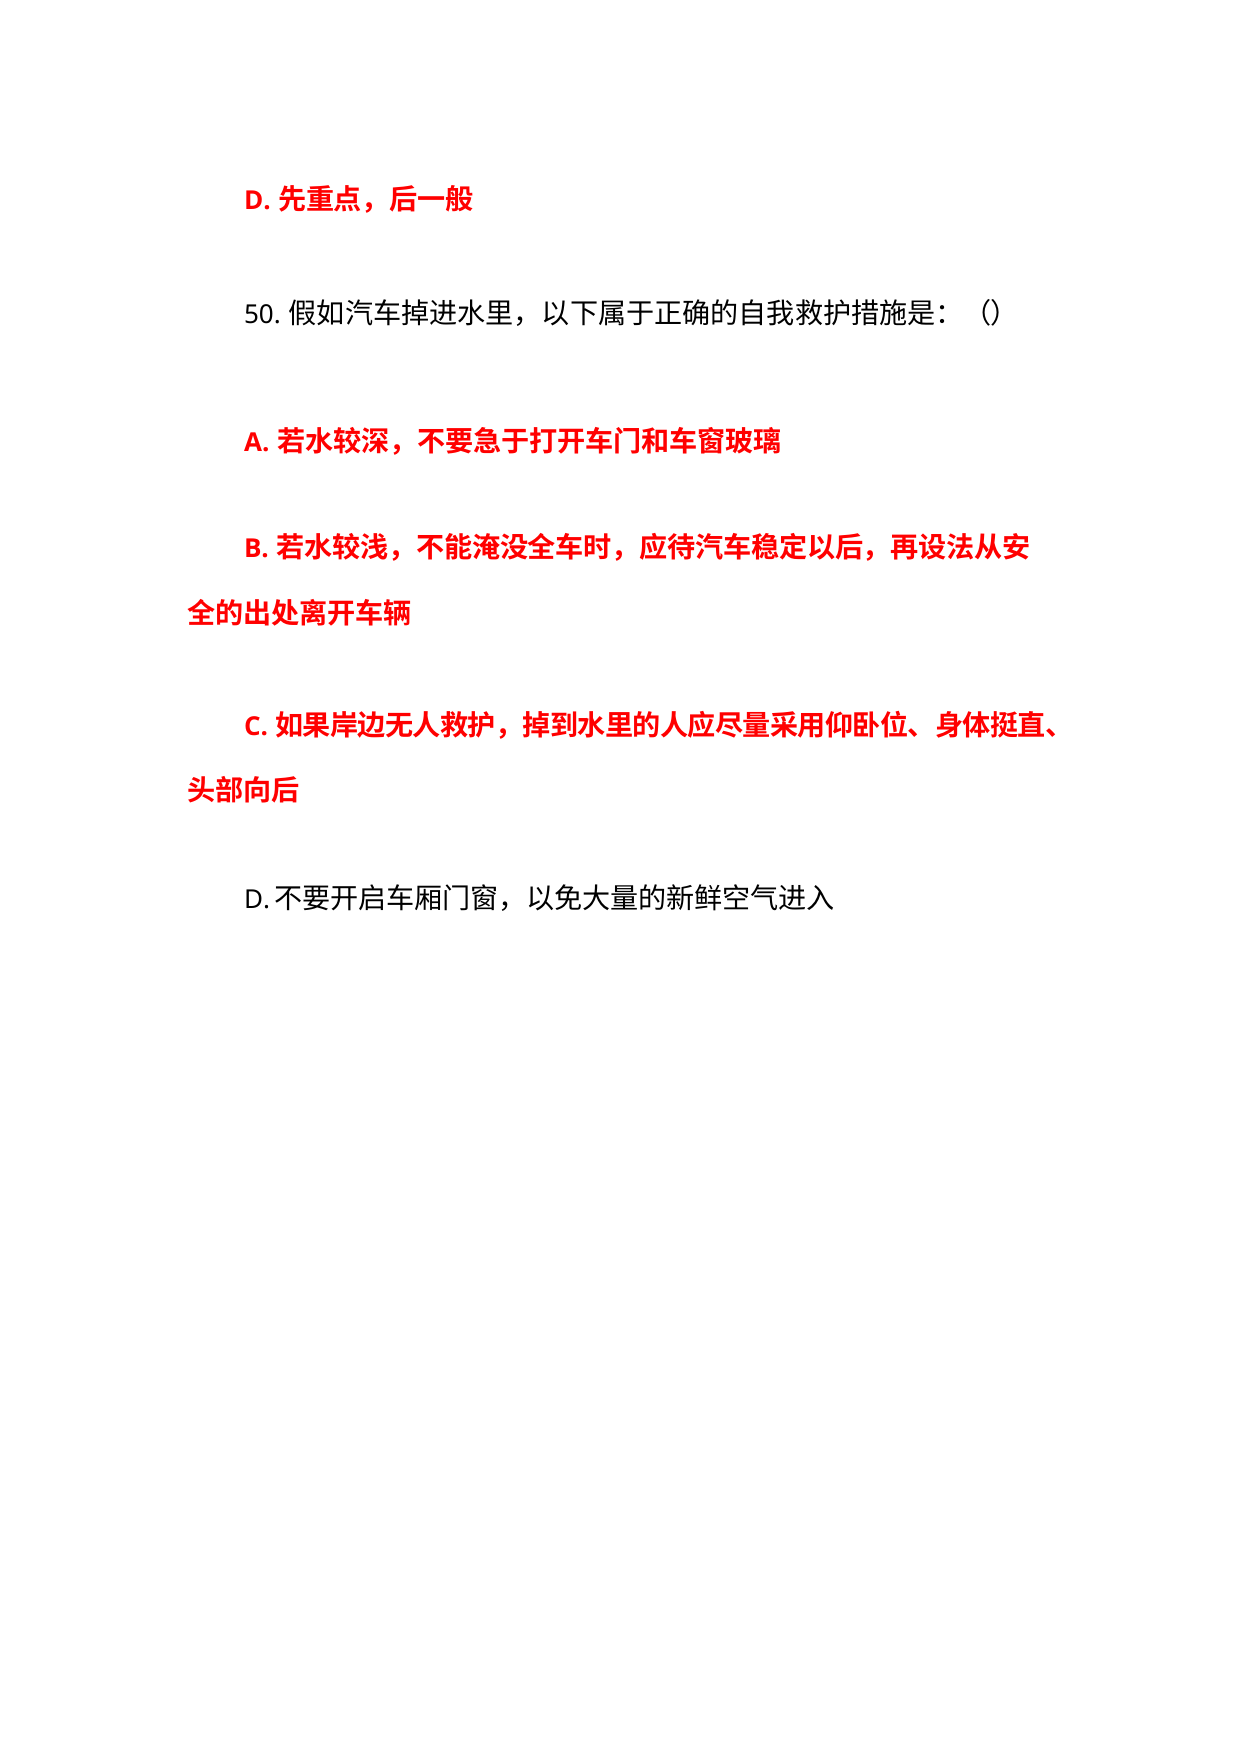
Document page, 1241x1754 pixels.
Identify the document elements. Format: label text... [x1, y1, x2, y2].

list 先重点，后一般 [244, 171, 1092, 219]
list 若水较深，不要急于打开车门和车窗玻璃 [244, 418, 1092, 459]
list 若水较浅，不能淹没全车时，应待汽车稳定以后，再设法从安全的出处离开车辆 [188, 525, 1052, 631]
list 如果岸边无人救护，掉到水里的人应尽量采用仰卧位、身体挺直、头部向后 [188, 703, 1081, 809]
list 不要开启车厢门窗，以免大量的新鲜空气进入 [244, 876, 1092, 917]
list 假如汽车掉进水里，以下属于正确的自我救护措施是：（） [244, 291, 1092, 332]
